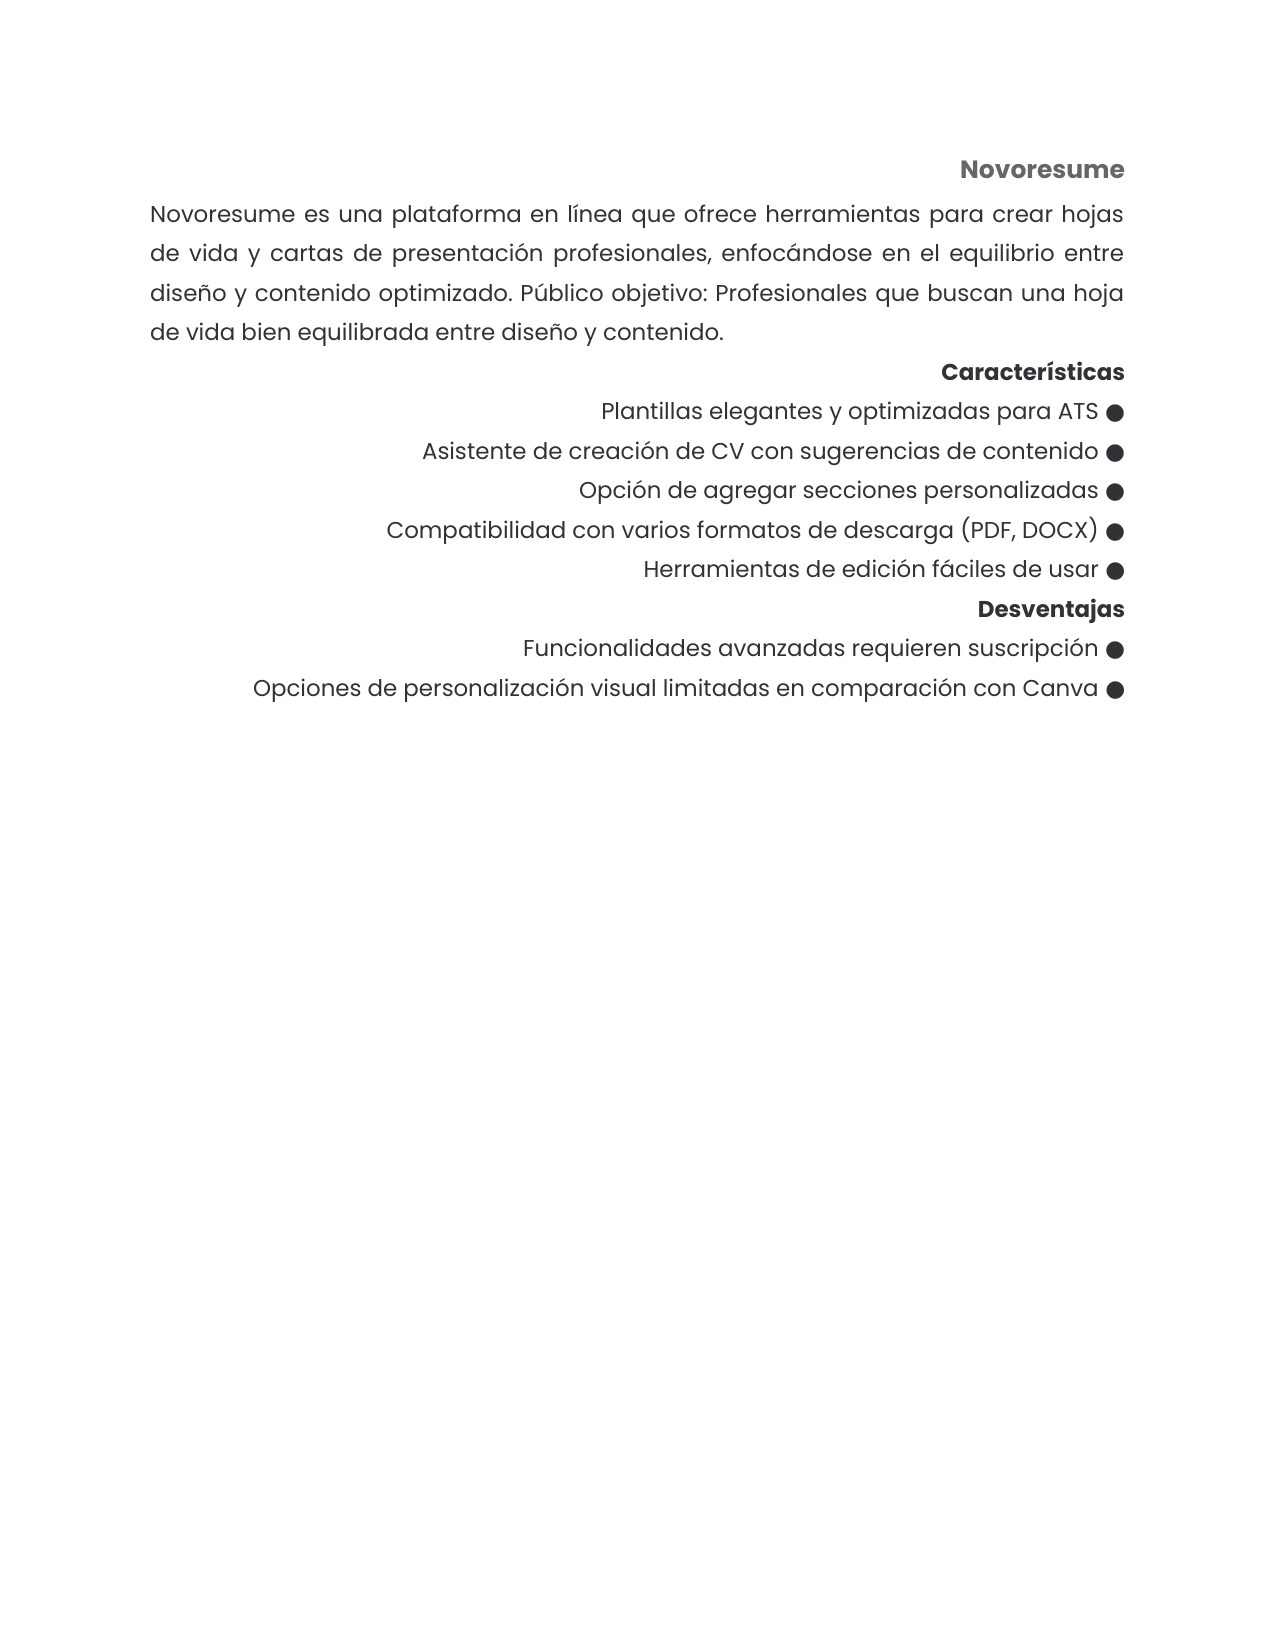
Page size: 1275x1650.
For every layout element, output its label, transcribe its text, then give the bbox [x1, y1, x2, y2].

text Desventajas [150, 591, 1125, 625]
text Funcionalidades avanzadas requieren suscripción ● [150, 630, 1125, 664]
text Novoresume es una plataforma en línea que ofrece herramientas para crear hojas de vida y cartas de presentación profesionales, enfocándose en el equilibrio entre diseño y contenido optimizado. Público objetivo: Profesionales que buscan una hoja de vida bien equilibrada entre diseño y contenido. [150, 196, 1125, 349]
subtitle Novoresume [150, 150, 1125, 187]
text Asistente de creación de CV con sugerencias de contenido ● [150, 433, 1125, 467]
text Características [150, 354, 1125, 388]
text Opciones de personalización visual limitadas en comparación con Canva ● [150, 669, 1125, 704]
text Opción de agregar secciones personalizadas ● [150, 472, 1125, 507]
text Plantillas elegantes y optimizadas para ATS ● [150, 393, 1125, 428]
text Compatibilidad con varios formatos de descarga (PDF, DOCX) ● [150, 512, 1125, 546]
text Herramientas de edición fáciles de usar ● [150, 551, 1125, 586]
